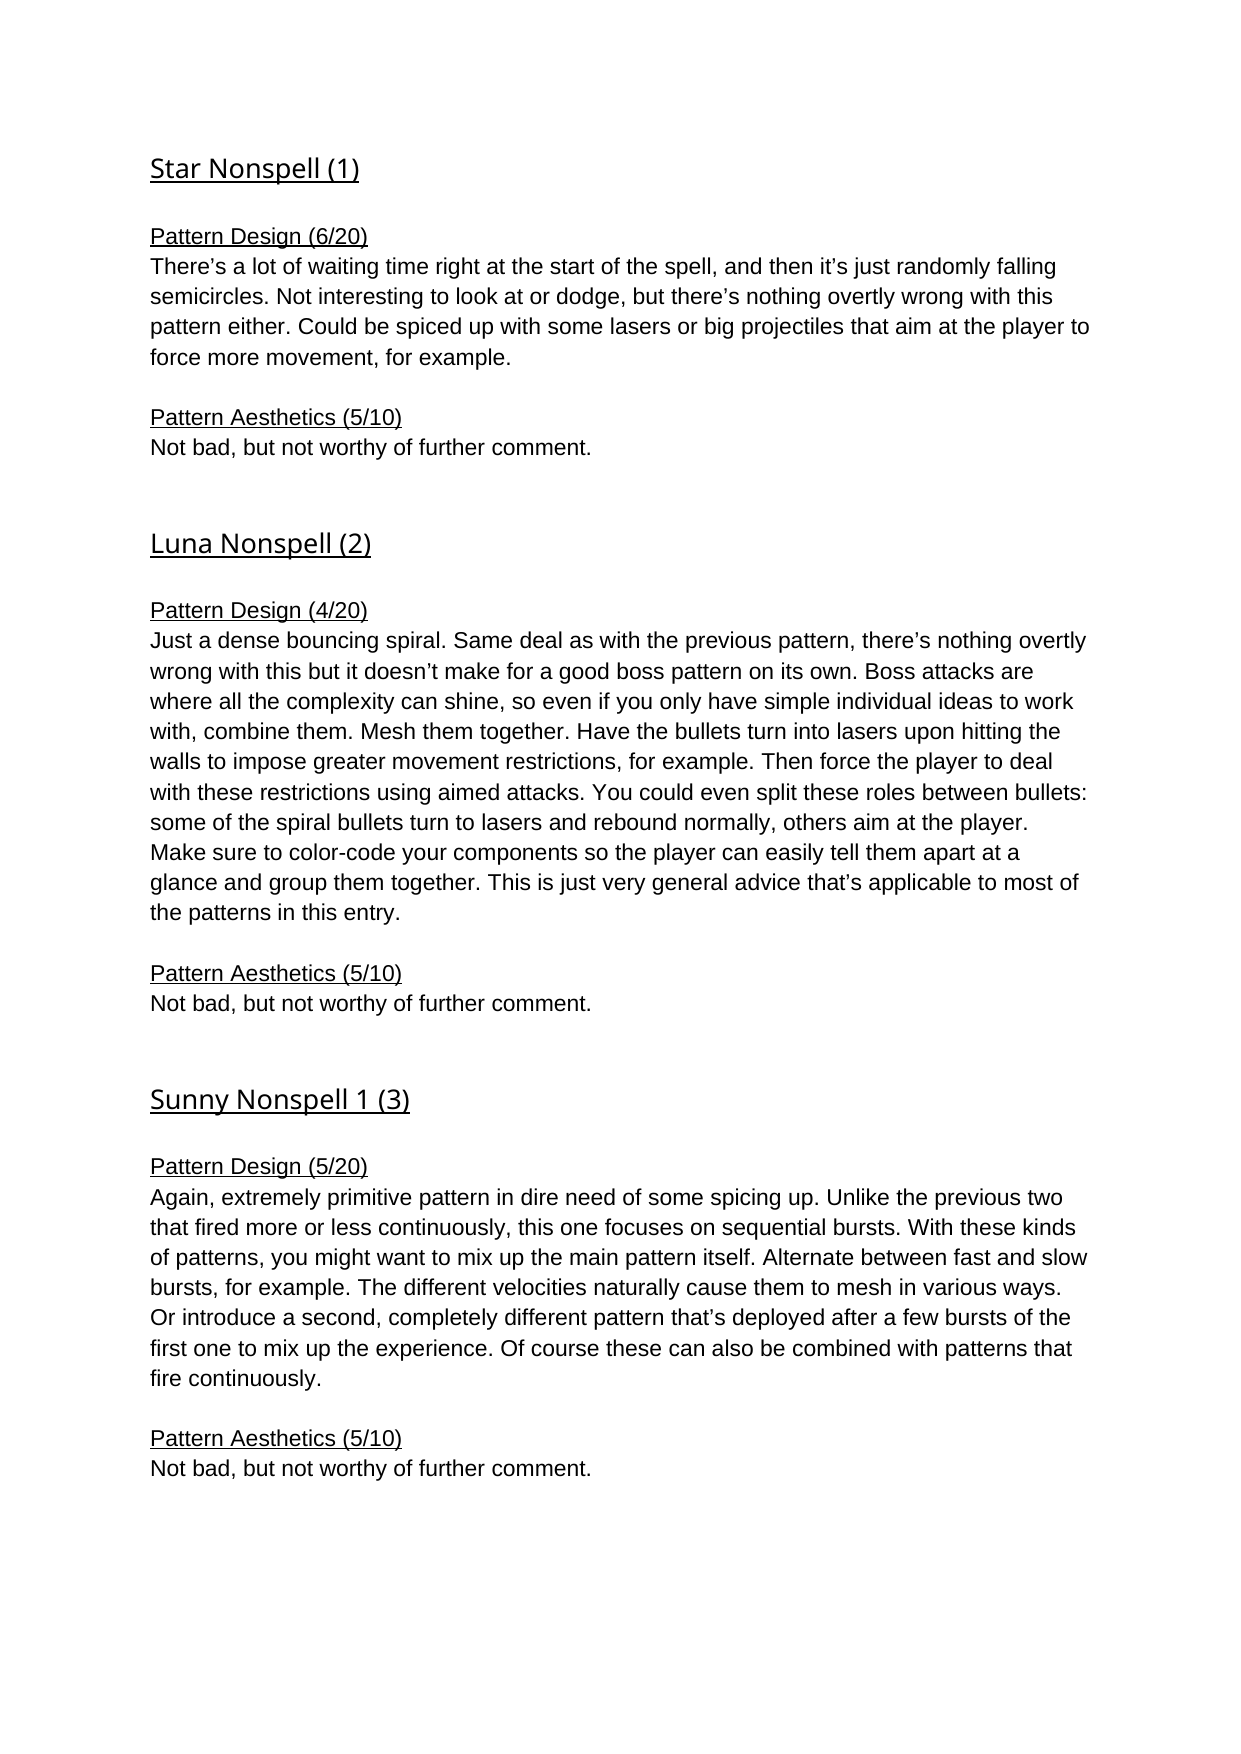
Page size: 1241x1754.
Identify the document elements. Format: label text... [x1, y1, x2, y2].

subtitle Star Nonspell (1) [150, 150, 1090, 187]
text Again, extremely primitive pattern in dire need of some spicing up. Unlike the previous two that fired more or less continuously, this one focuses on sequential bursts. With these kinds of patterns, you might want to mix up the main pattern itself. Alternate between fast and slow bursts, for example. The different velocities naturally cause them to mesh in various ways. Or introduce a second, completely different pattern that’s deployed after a few bursts of the first one to mix up the experience. Of course these can also be combined with patterns that fire continuously. [150, 1183, 1090, 1391]
text Not bad, but not worthy of further comment. [150, 434, 1090, 460]
text Just a dense bouncing spiral. Same deal as with the previous pattern, there’s nothing overtly wrong with this but it doesn’t make for a good boss pattern on its own. Boss attacks are where all the complexity can shine, so even if you only have simple individual ideas to work with, combine them. Mesh them together. Have the bullets turn into lasers upon hitting the walls to impose greater movement restrictions, for example. Then force the player to deal with these restrictions using aimed attacks. You could even split these roles between bullets: some of the spiral bullets turn to lasers and rebound normally, others aim at the player. Make sure to color-code your components so the player can easily tell them apart at a glance and group them together. This is just very general advice that’s applicable to most of the patterns in this entry. [150, 627, 1090, 926]
text Pattern Aesthetics (5/10) [150, 404, 1090, 430]
text Pattern Design (4/20) [150, 597, 1090, 624]
text There’s a lot of waiting time right at the start of the spell, and then it’s just randomly falling semicircles. Not interesting to look at or dodge, but there’s nothing overtly wrong with this pattern either. Could be spiced up with some lasers or big projectiles that aim at the player to force more movement, for example. [150, 253, 1090, 370]
subtitle Luna Nonspell (2) [150, 525, 1090, 562]
text Pattern Design (5/20) [150, 1153, 1090, 1179]
text Not bad, but not worthy of further comment. [150, 1455, 1090, 1482]
text Pattern Aesthetics (5/10) [150, 960, 1090, 986]
subtitle Sunny Nonspell 1 (3) [150, 1081, 1090, 1117]
text Not bad, but not worthy of further comment. [150, 990, 1090, 1016]
text Pattern Aesthetics (5/10) [150, 1425, 1090, 1451]
text Pattern Design (6/20) [150, 223, 1090, 249]
